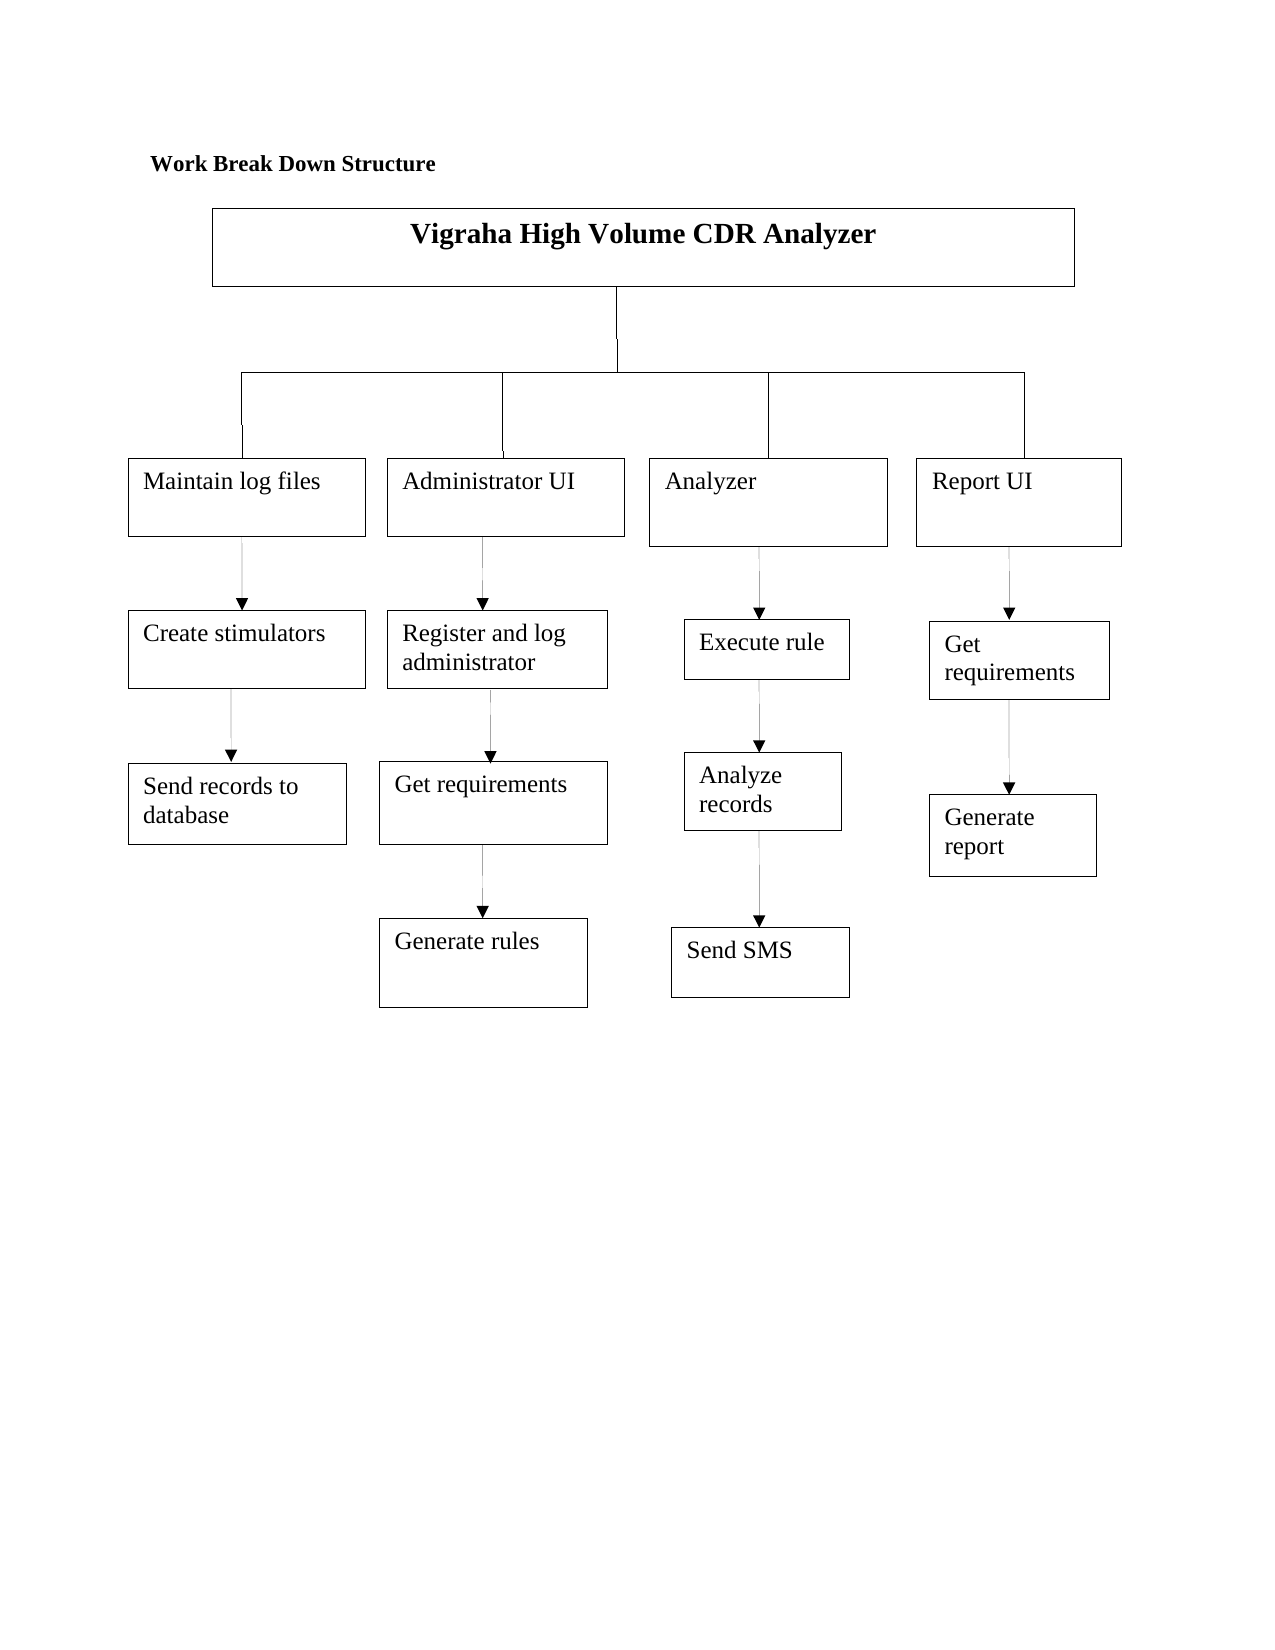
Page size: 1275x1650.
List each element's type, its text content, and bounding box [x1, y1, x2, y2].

text Work Break Down Structure [150, 150, 1125, 176]
